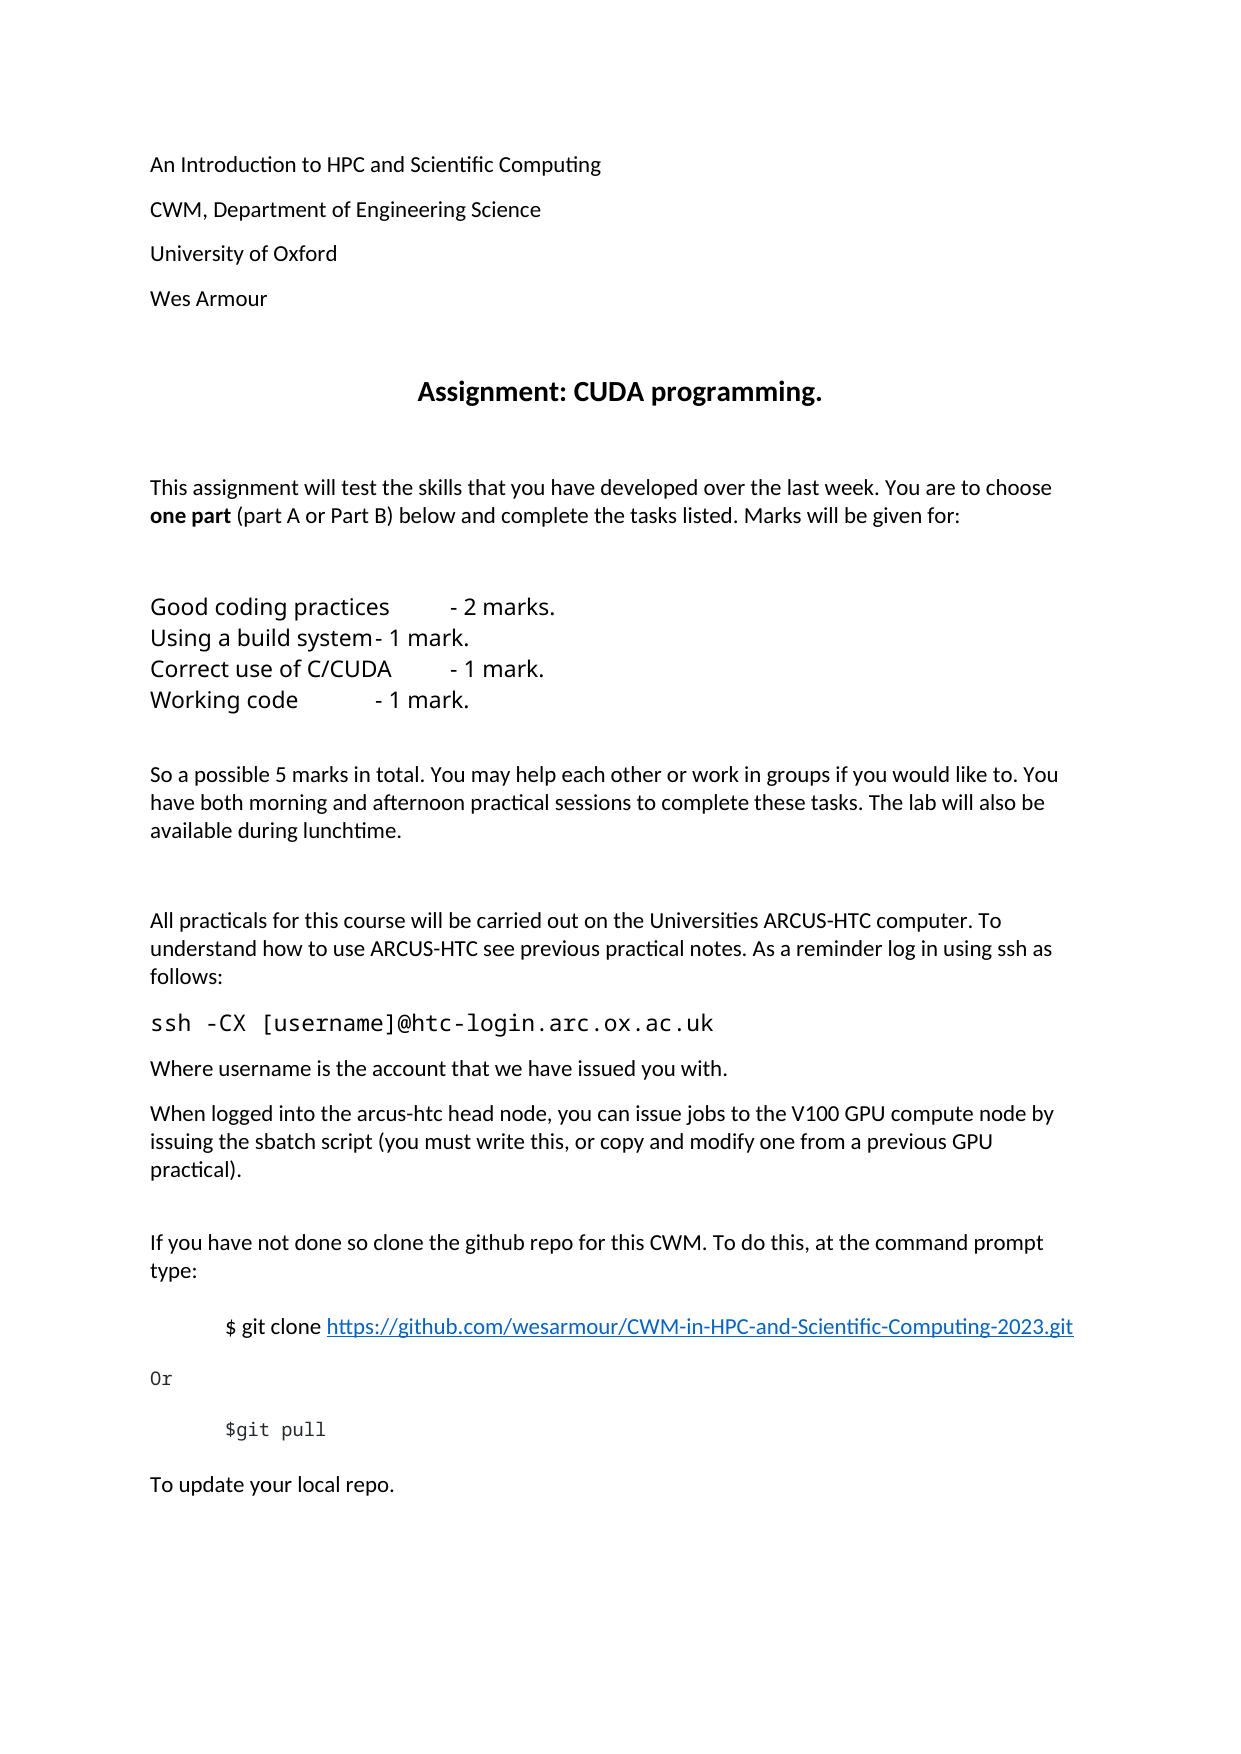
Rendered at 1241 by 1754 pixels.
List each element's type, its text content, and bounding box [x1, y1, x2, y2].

text All practicals for this course will be carried out on the Universities ARCUS-HTC computer. To understand how to use ARCUS-HTC see previous practical notes. As a reminder log in using ssh as follows: [150, 906, 1090, 990]
text ssh -CX [username]@htc-login.arc.ox.ac.uk [150, 1006, 1090, 1038]
text CWM, Department of Engineering Science [150, 195, 1090, 223]
text Where username is the account that we have issued you with. [150, 1054, 1090, 1082]
text Correct use of C/CUDA - 1 mark. [150, 653, 1090, 684]
text Wes Armour [150, 284, 1090, 312]
text Using a build system - 1 mark. [150, 622, 1090, 653]
text Or [150, 1365, 1090, 1391]
text If you have not done so clone the github repo for this CWM. To do this, at the command prompt type: [150, 1228, 1090, 1284]
text So a possible 5 marks in total. You may help each other or work in groups if you would like to. You have both morning and afternoon practical sessions to complete these tasks. The lab will also be available during lunchtime. [150, 760, 1090, 844]
text When logged into the arcus-htc head node, you can issue jobs to the V100 GPU compute node by issuing the sbatch script (you must write this, or copy and modify one from a previous GPU practical). [150, 1099, 1090, 1183]
text To update your local repo. [150, 1470, 1090, 1498]
text This assignment will test the skills that you have developed over the last week. You are to choose one part (part A or Part B) below and complete the tasks listed. Marks will be given for: [150, 473, 1090, 529]
text An Introduction to HPC and Scientific Computing [150, 150, 1090, 178]
list $ git clone https://github.com/wesarmour/CWM-in-HPC-and-Scientific-Computing-2023.git [225, 1312, 1090, 1340]
text Good coding practices - 2 marks. [150, 591, 1090, 622]
text University of Oxford [150, 239, 1090, 267]
text Assignment: CUDA programming. [150, 373, 1090, 409]
list $git pull [225, 1416, 1090, 1442]
text Working code - 1 mark. [150, 684, 1090, 716]
